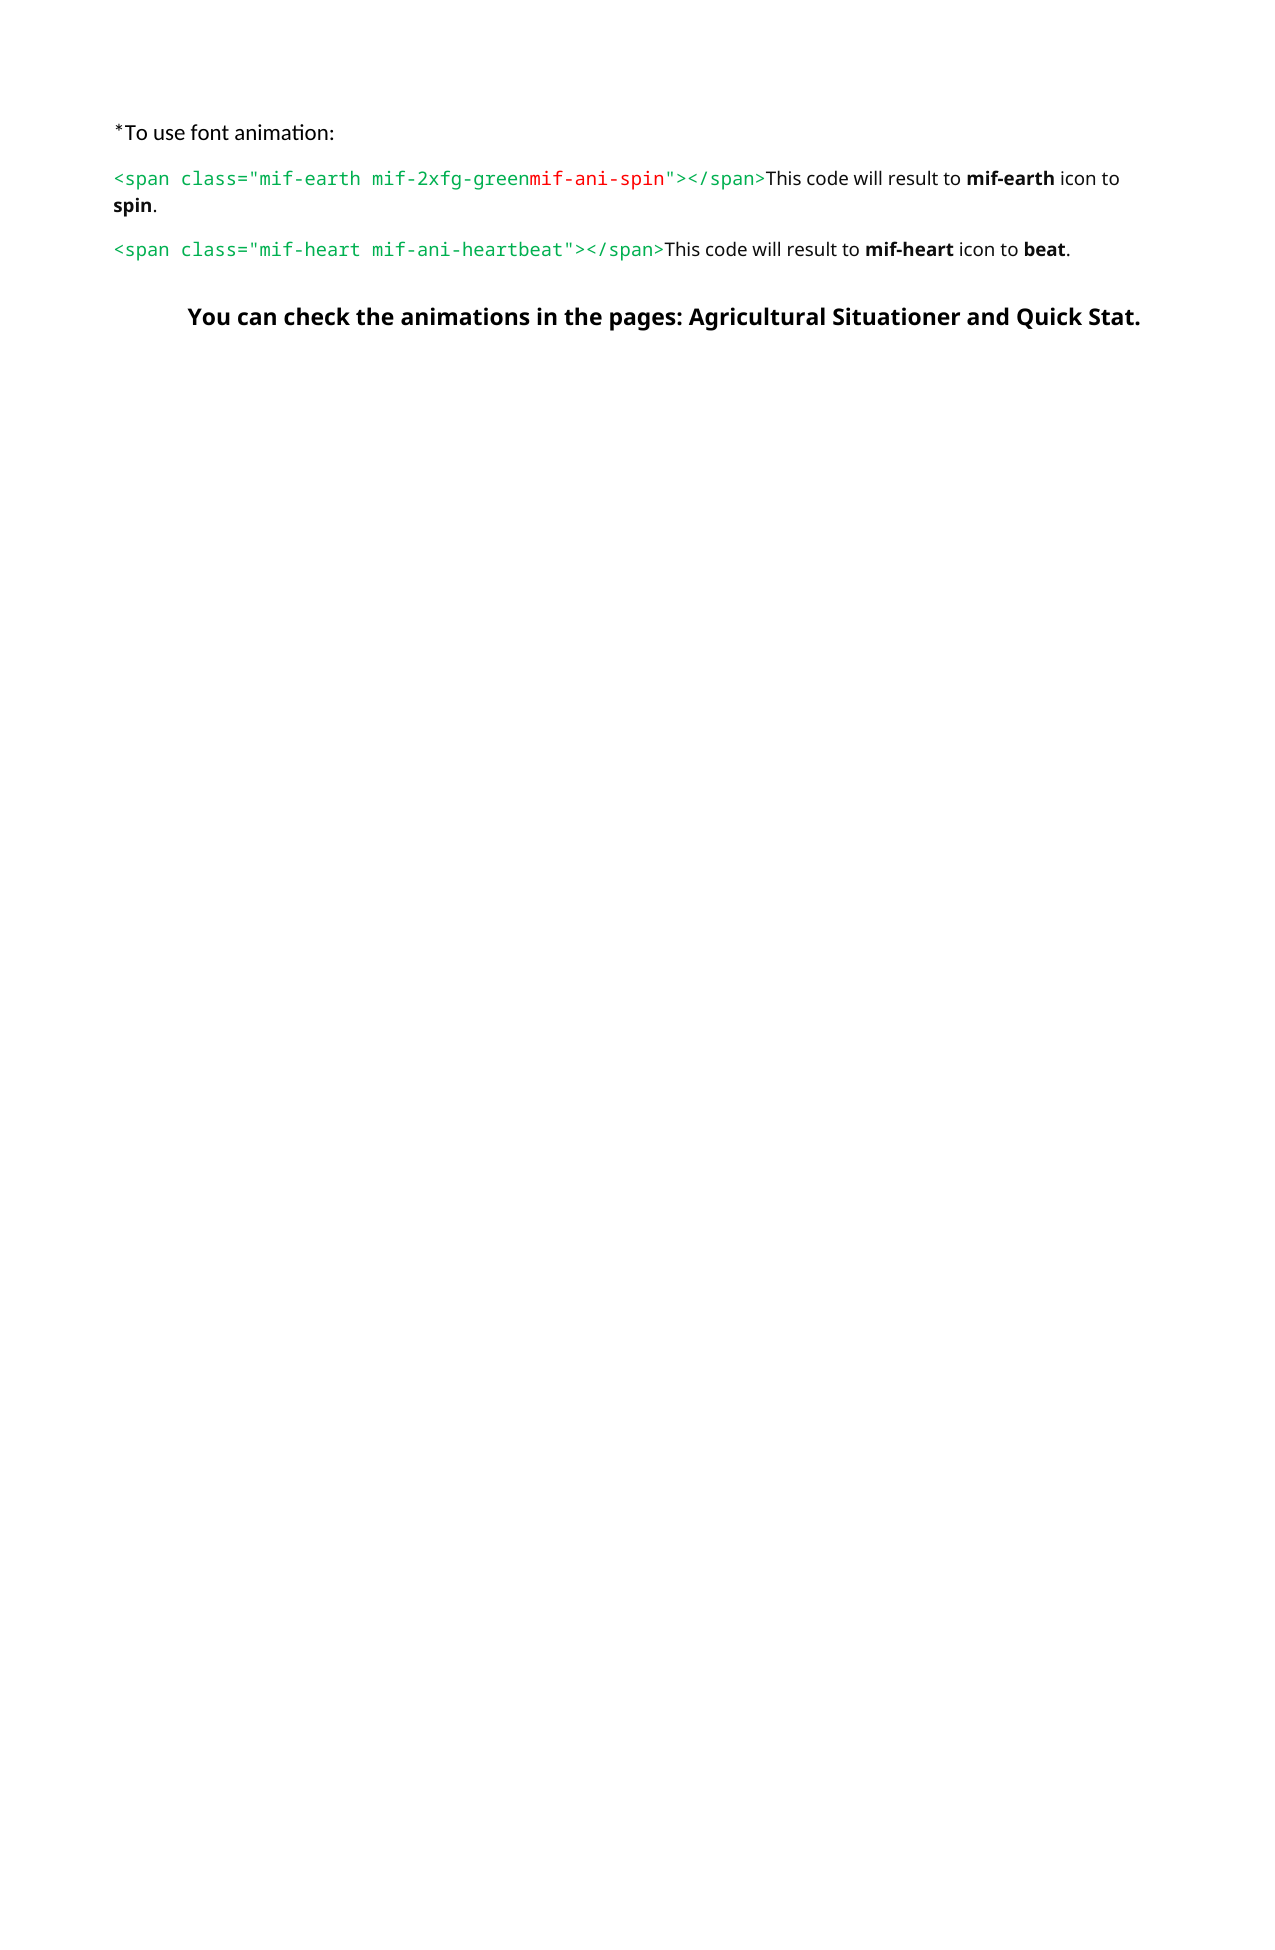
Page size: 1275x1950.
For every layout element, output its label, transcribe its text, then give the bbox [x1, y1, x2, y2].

text You can check the animations in the pages: Agricultural Situationer and Quick Stat. [112, 301, 1162, 332]
